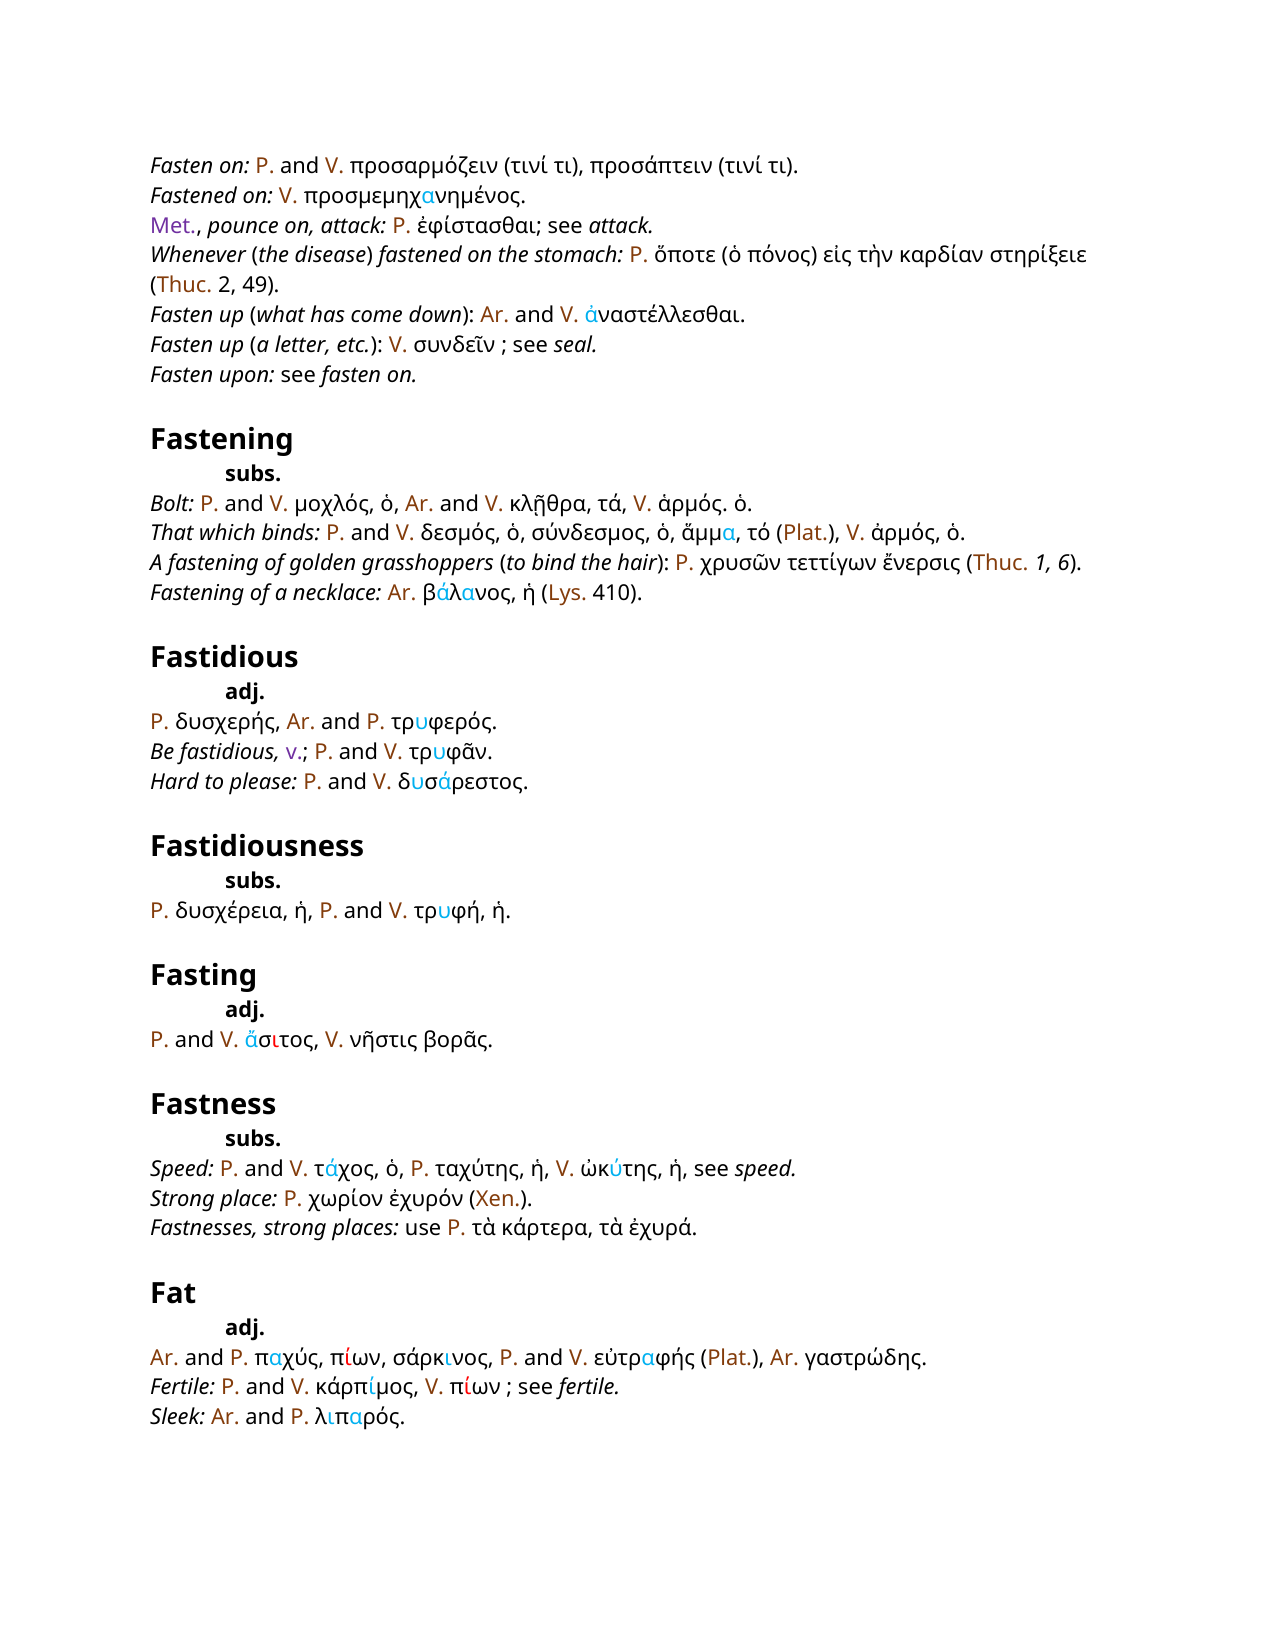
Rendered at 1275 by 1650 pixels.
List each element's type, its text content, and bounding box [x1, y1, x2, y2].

text Be fastidious, v.; P. and V. τρυφᾶν. [150, 736, 1125, 766]
text Fasten upon: see fasten on. [150, 358, 1125, 388]
text Fastidious adj. [150, 637, 1125, 706]
text Hard to please: P. and V. δυσάρεστος. [150, 766, 1125, 795]
text Fertile: P. and V. κάρπίμος, V. πίων ; see fertile. [150, 1371, 1125, 1401]
text Whenever (the disease) fastened on the stomach: P. ὅποτε (ὁ πόνος) εἰς τὴν καρδίαν στηρίξειε (Thuc. 2, 49). [150, 239, 1125, 299]
text Fastnesses, strong places: use P. τὰ κάρτερα, τὰ ἐχυρά. [150, 1212, 1125, 1242]
text P. δυσχερής, Ar. and P. τρυφερός. [150, 706, 1125, 736]
text Fastened on: V. προσμεμηχανημένος. [150, 180, 1125, 209]
text Sleek: Ar. and P. λιπαρός. [150, 1401, 1125, 1431]
text P. δυσχέρεια, ἡ, P. and V. τρυφή, ἡ. [150, 895, 1125, 924]
text A fastening of golden grasshoppers (to bind the hair): P. χρυσῶν τεττίγων ἔνερσις (Thuc. 1, 6). [150, 547, 1125, 577]
text Fasten up (a letter, etc.): V. συνδεῖν ; see seal. [150, 329, 1125, 358]
text Fastening subs. [150, 418, 1125, 488]
text Strong place: P. χωρίον ἐχυρόν (Xen.). [150, 1183, 1125, 1212]
text Fasten on: P. and V. προσαρμόζειν (τινί τι), προσάπτειν (τινί τι). [150, 150, 1125, 180]
text Bolt: P. and V. μοχλός, ὁ, Ar. and V. κλῇθρα, τά, V. ἁρμός. ὁ. [150, 488, 1125, 517]
text Met., pounce on, attack: P. ἐφίστασθαι; see attack. [150, 209, 1125, 239]
text Ar. and P. παχύς, πίων, σάρκινος, P. and V. εὐτραφής (Plat.), Ar. γαστρώδης. [150, 1341, 1125, 1371]
text P. and V. ἄσιτος, V. νῆστις βορᾶς. [150, 1024, 1125, 1053]
text Fastidiousness subs. [150, 825, 1125, 895]
text Fasting adj. [150, 954, 1125, 1024]
text That which binds: P. and V. δεσμός, ὁ, σύνδεσμος, ὁ, ἅμμα, τό (Plat.), V. ἀρμός, ὁ. [150, 517, 1125, 547]
text Fastness subs. [150, 1083, 1125, 1153]
text Fastening of a necklace: Ar. βάλανος, ἡ (Lys. 410). [150, 577, 1125, 607]
text Speed: P. and V. τάχος, ὁ, P. ταχύτης, ἡ, V. ὠκύτης, ἡ, see speed. [150, 1153, 1125, 1183]
text Fasten up (what has come down): Ar. and V. ἀναστέλλεσθαι. [150, 299, 1125, 329]
text Fat adj. [150, 1272, 1125, 1341]
